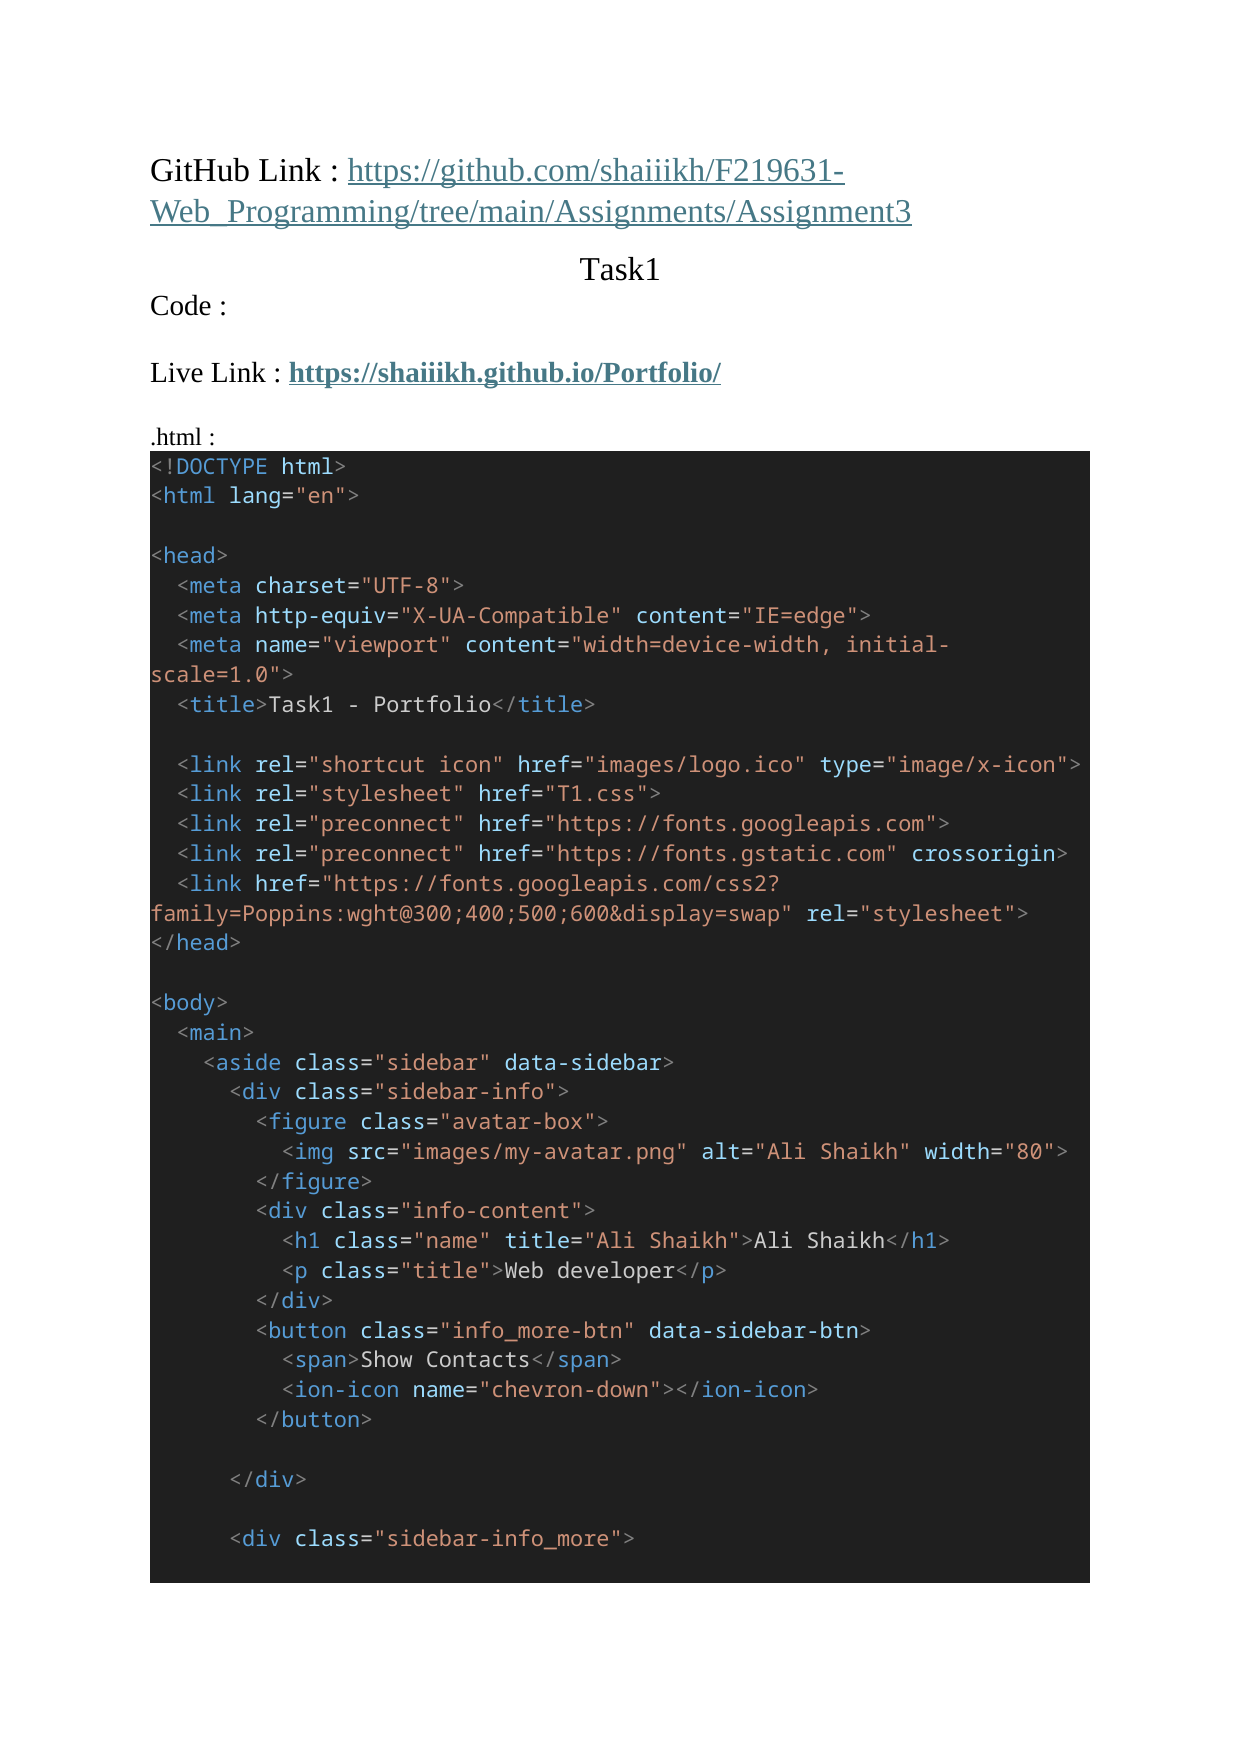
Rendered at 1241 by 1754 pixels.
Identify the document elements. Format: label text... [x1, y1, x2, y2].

text <h1 class="name" title="Ali Shaikh">Ali Shaikh</h1> [150, 1225, 1090, 1255]
text </div> [150, 1463, 1090, 1493]
text <p class="title">Web developer</p> [150, 1255, 1090, 1285]
text Code : [150, 288, 1090, 321]
text Task1 [150, 249, 1090, 288]
text </head> [150, 927, 1090, 957]
text <link href="https://fonts.googleapis.com/css2?family=Poppins:wght@300;400;500;600&display=swap" rel="stylesheet"> [150, 868, 1090, 927]
text <meta charset="UTF-8"> [150, 570, 1090, 599]
text <link rel="stylesheet" href="T1.css"> [150, 778, 1090, 808]
text <!DOCTYPE html> [150, 451, 1090, 480]
text <main> [150, 1017, 1090, 1046]
text <meta name="viewport" content="width=device-width, initial-scale=1.0"> [150, 629, 1090, 689]
text <div class="sidebar-info"> [150, 1076, 1090, 1106]
text <aside class="sidebar" data-sidebar> [150, 1046, 1090, 1076]
text <title>Task1 - Portfolio</title> [150, 689, 1090, 719]
text <div class="info-content"> [150, 1195, 1090, 1225]
text <span>Show Contacts</span> [150, 1344, 1090, 1374]
text </button> [150, 1404, 1090, 1434]
text <img src="images/my-avatar.png" alt="Ali Shaikh" width="80"> [150, 1136, 1090, 1166]
text <link rel="shortcut icon" href="images/logo.ico" type="image/x-icon"> [150, 748, 1090, 778]
text <html lang="en"> [150, 480, 1090, 510]
text </figure> [150, 1166, 1090, 1195]
text <ion-icon name="chevron-down"></ion-icon> [150, 1374, 1090, 1404]
text <button class="info_more-btn" data-sidebar-btn> [150, 1314, 1090, 1344]
text </div> [150, 1285, 1090, 1314]
text <link rel="preconnect" href="https://fonts.googleapis.com"> [150, 808, 1090, 838]
text <figure class="avatar-box"> [150, 1106, 1090, 1136]
text Live Link : https://shaiiikh.github.io/Portfolio/ [150, 355, 1090, 388]
text <head> [150, 540, 1090, 570]
text <meta http-equiv="X-UA-Compatible" content="IE=edge"> [150, 599, 1090, 629]
text <link rel="preconnect" href="https://fonts.gstatic.com" crossorigin> [150, 838, 1090, 868]
text .html : [150, 422, 1090, 451]
text GitHub Link : https://github.com/shaiiikh/F219631-Web_Programming/tree/main/Assignments/Assignment3 [150, 150, 1090, 230]
text <body> [150, 987, 1090, 1017]
text <div class="sidebar-info_more"> [150, 1523, 1090, 1553]
